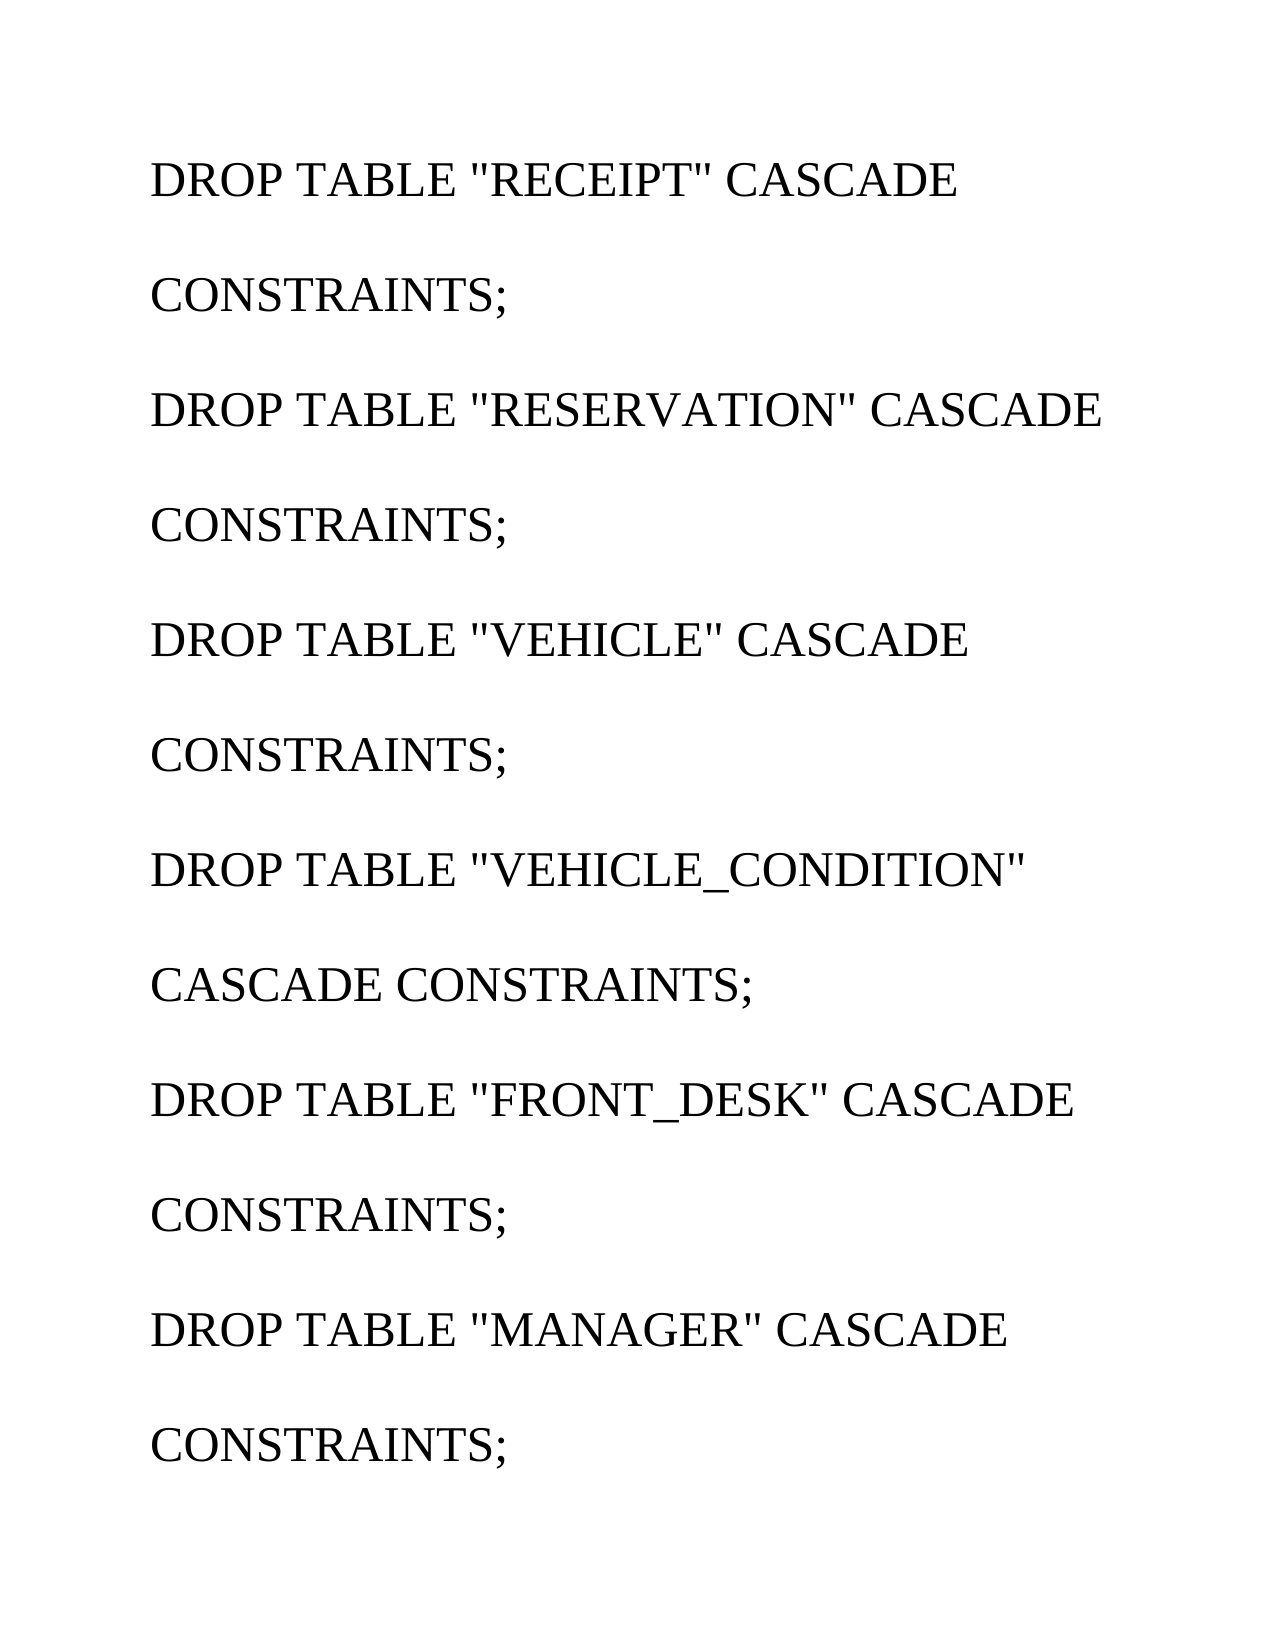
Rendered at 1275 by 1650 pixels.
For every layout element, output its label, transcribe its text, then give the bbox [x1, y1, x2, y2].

text DROP TABLE "VEHICLE" CASCADE CONSTRAINTS; [150, 610, 1125, 782]
text DROP TABLE "VEHICLE_CONDITION" CASCADE CONSTRAINTS; [150, 840, 1125, 1012]
text DROP TABLE "FRONT_DESK" CASCADE CONSTRAINTS; [150, 1070, 1125, 1242]
text DROP TABLE "RESERVATION" CASCADE CONSTRAINTS; [150, 380, 1125, 552]
text DROP TABLE "RECEIPT" CASCADE CONSTRAINTS; [150, 150, 1125, 322]
text DROP TABLE "MANAGER" CASCADE CONSTRAINTS; [150, 1300, 1125, 1472]
